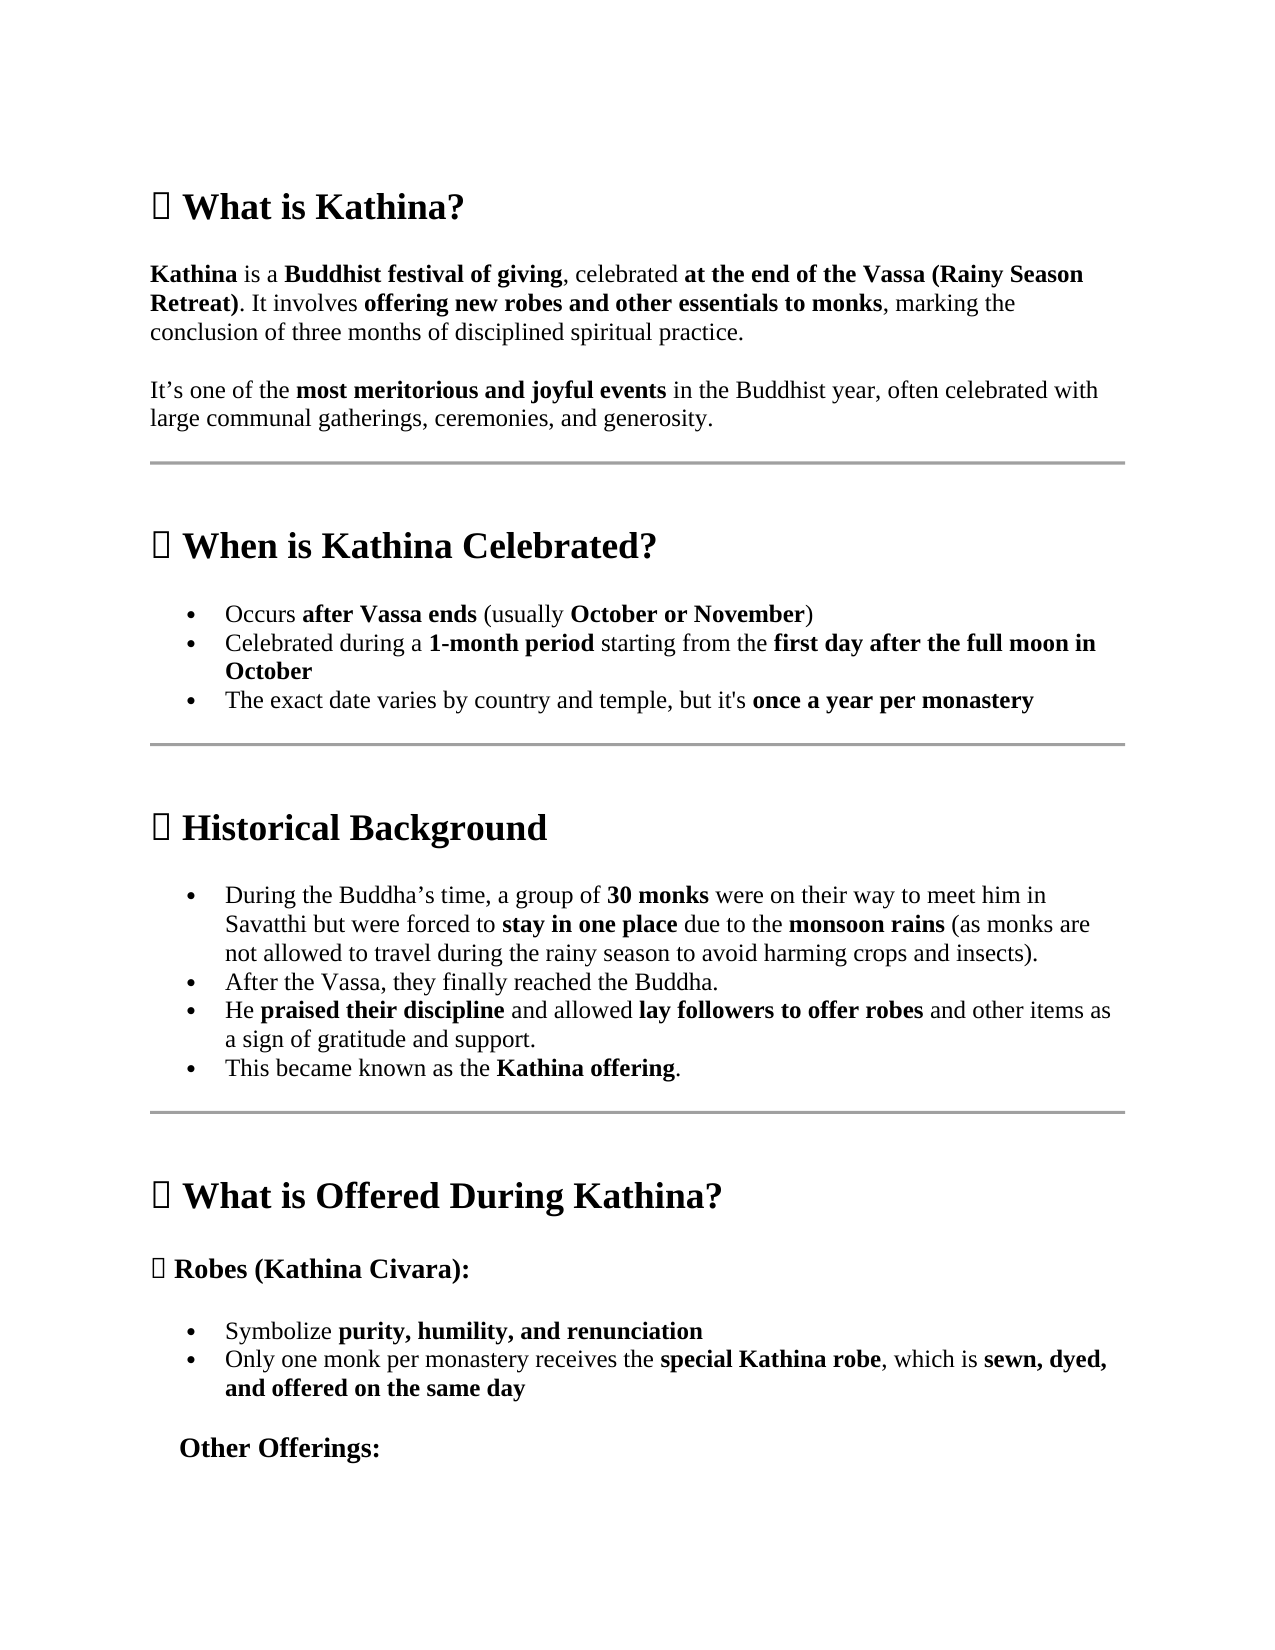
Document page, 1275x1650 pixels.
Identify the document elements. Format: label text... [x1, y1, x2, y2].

list This became known as the Kathina offering. [187, 1053, 1125, 1082]
text 🎽 Robes (Kathina Civara): [150, 1248, 1125, 1287]
list During the Buddha’s time, a group of 30 monks were on their way to meet him in Savatthi but were forced to stay in one place due to the monsoon rains (as monks are not allowed to travel during the rainy season to avoid harming crops and insects). [187, 880, 1125, 967]
text 🧵 What is Kathina? [150, 179, 1125, 230]
text Kathina is a Buddhist festival of giving, celebrated at the end of the Vassa (Rainy Season Retreat). It involves offering new robes and other essentials to monks, marking the conclusion of three months of disciplined spiritual practice. [150, 259, 1125, 346]
text 🧺 Other Offerings: [150, 1431, 1125, 1463]
text 🎁 What is Offered During Kathina? [150, 1168, 1125, 1219]
text It’s one of the most meritorious and joyful events in the Buddhist year, often celebrated with large communal gatherings, ceremonies, and generosity. [150, 375, 1125, 432]
text 📜 Historical Background [150, 800, 1125, 851]
list The exact date varies by country and temple, but it's once a year per monastery [187, 685, 1125, 714]
list Occurs after Vassa ends (usually October or November) [187, 599, 1125, 628]
text 📅 When is Kathina Celebrated? [150, 519, 1125, 570]
list After the Vassa, they finally reached the Buddha. [187, 967, 1125, 995]
list Celebrated during a 1-month period starting from the first day after the full moon in October [187, 628, 1125, 685]
list Only one monk per monastery receives the special Kathina robe, which is sewn, dyed, and offered on the same day [187, 1344, 1125, 1402]
list Symbolize purity, humility, and renunciation [187, 1316, 1125, 1344]
list He praised their discipline and allowed lay followers to offer robes and other items as a sign of gratitude and support. [187, 995, 1125, 1053]
